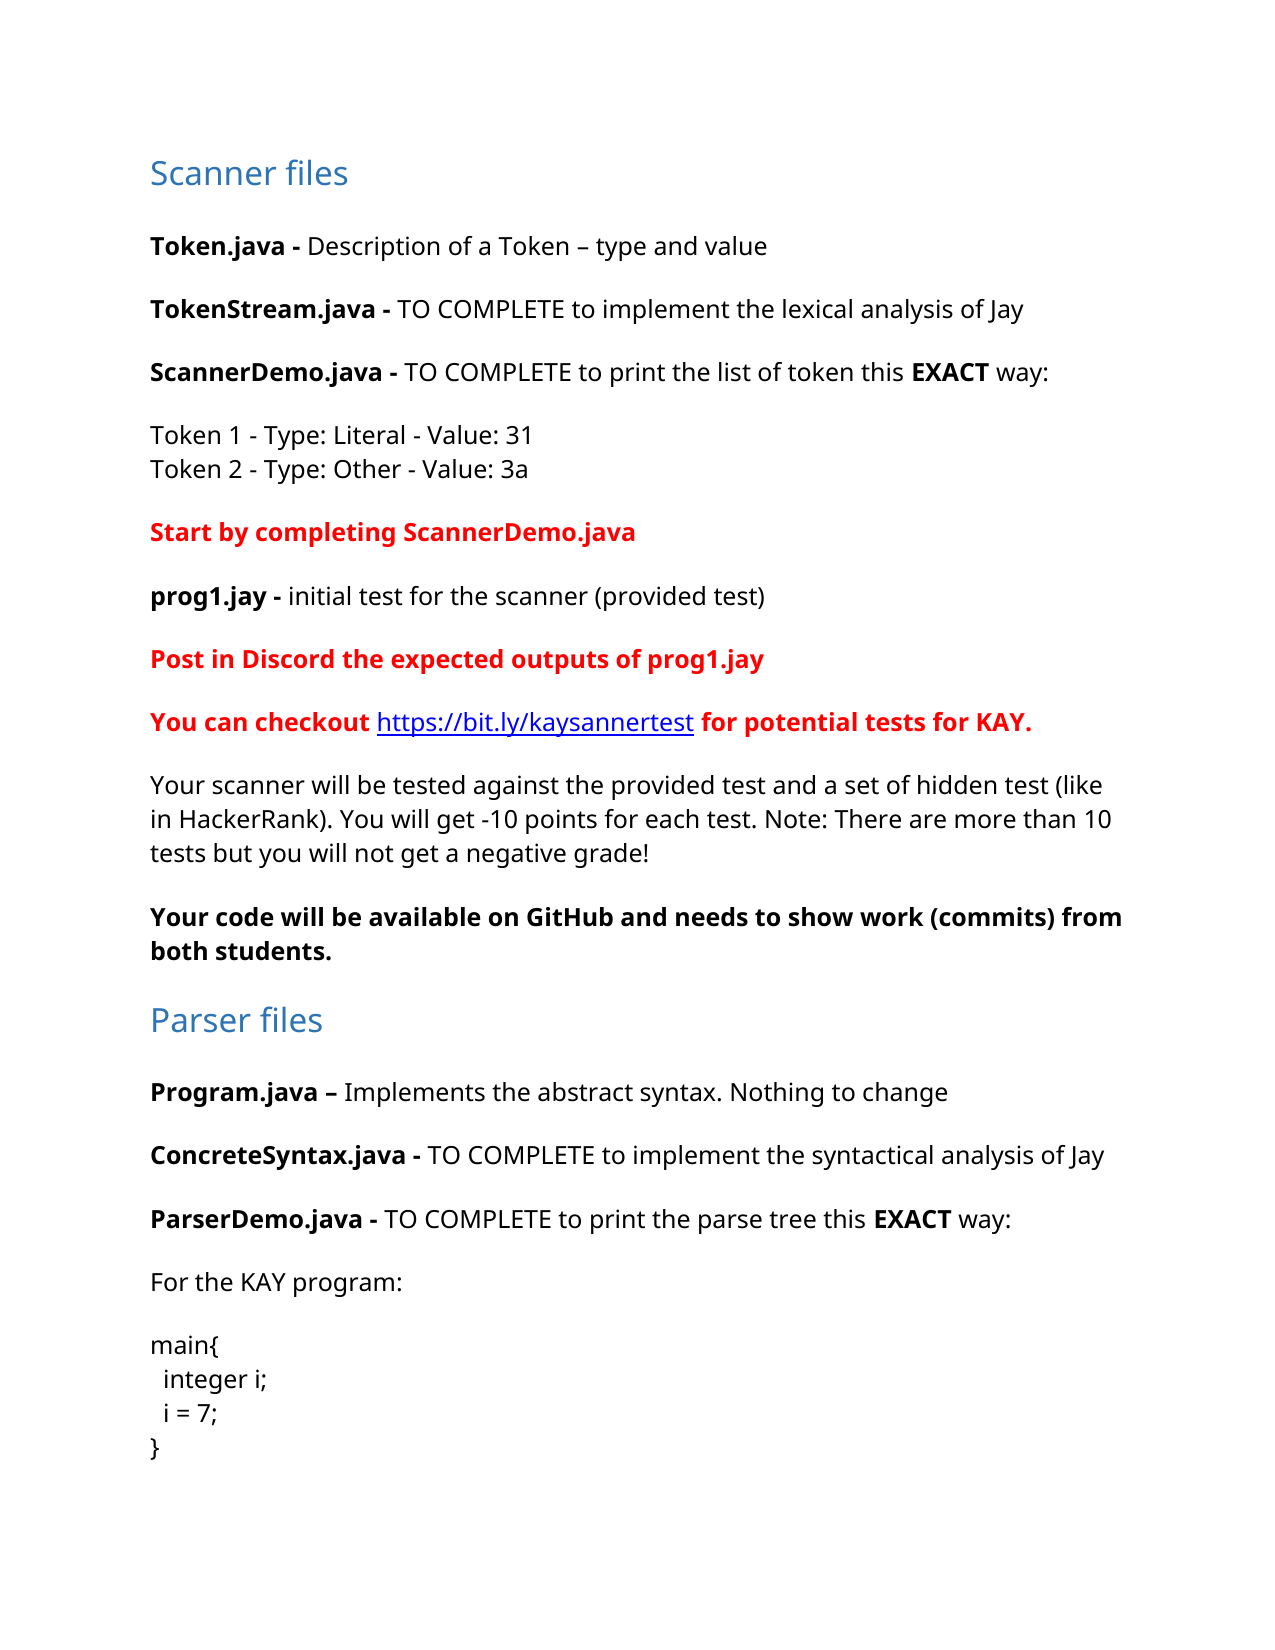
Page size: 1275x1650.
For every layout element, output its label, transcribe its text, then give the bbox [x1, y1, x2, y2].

text } [150, 1430, 1125, 1464]
text ScannerDemo.java - TO COMPLETE to print the list of token this EXACT way: [150, 354, 1125, 389]
subtitle Scanner files [150, 150, 1125, 195]
text prog1.jay - initial test for the scanner (provided test) [150, 578, 1125, 612]
text ParserDemo.java - TO COMPLETE to print the parse tree this EXACT way: [150, 1201, 1125, 1235]
text You can checkout https://bit.ly/kaysannertest for potential tests for KAY. [150, 705, 1125, 739]
text integer i; [150, 1362, 1125, 1396]
text Token 1 - Type: Literal - Value: 31 Token 2 - Type: Other - Value: 3a [150, 418, 1125, 486]
text Start by completing ScannerDemo.java [150, 515, 1125, 549]
text TokenStream.java - TO COMPLETE to implement the lexical analysis of Jay [150, 291, 1125, 325]
text For the KAY program: [150, 1264, 1125, 1298]
text Token.java - Description of a Token – type and value [150, 228, 1125, 262]
subtitle Parser files [150, 997, 1125, 1042]
text main{ [150, 1328, 1125, 1362]
text Your scanner will be tested against the provided test and a set of hidden test (like in HackerRank). You will get -10 points for each test. Note: There are more than 10 tests but you will not get a negative grade! [150, 768, 1125, 870]
text ConcreteSyntax.java - TO COMPLETE to implement the syntactical analysis of Jay [150, 1138, 1125, 1172]
text Post in Discord the expected outputs of prog1.jay [150, 642, 1125, 676]
text i = 7; [150, 1396, 1125, 1430]
text Your code will be available on GitHub and needs to show work (commits) from both students. [150, 899, 1125, 967]
text Program.java – Implements the abstract syntax. Nothing to change [150, 1075, 1125, 1109]
